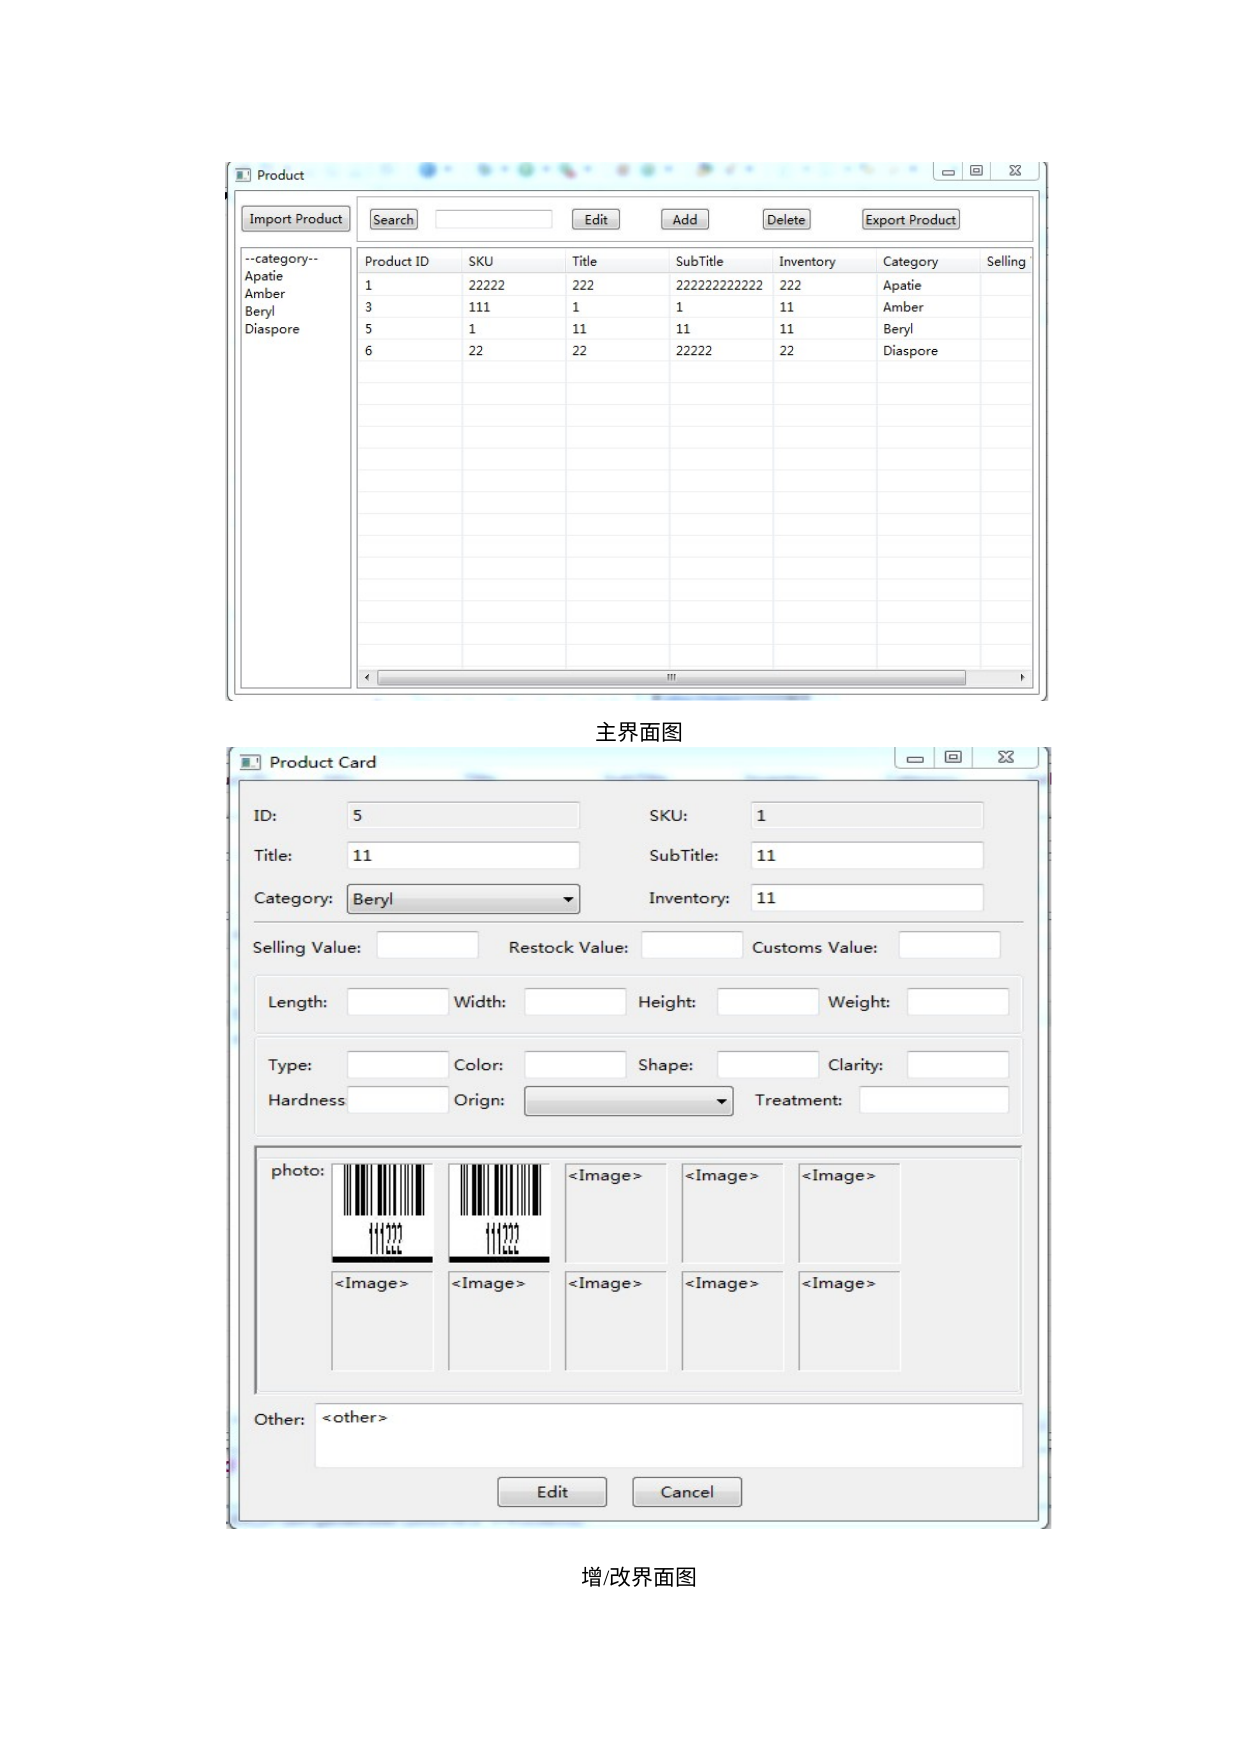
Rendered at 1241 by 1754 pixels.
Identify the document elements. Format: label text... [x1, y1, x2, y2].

picture [226, 747, 1052, 1529]
text 主界面图 [225, 714, 1053, 747]
picture [225, 162, 1049, 701]
text 增/改界面图 [225, 1559, 1053, 1592]
